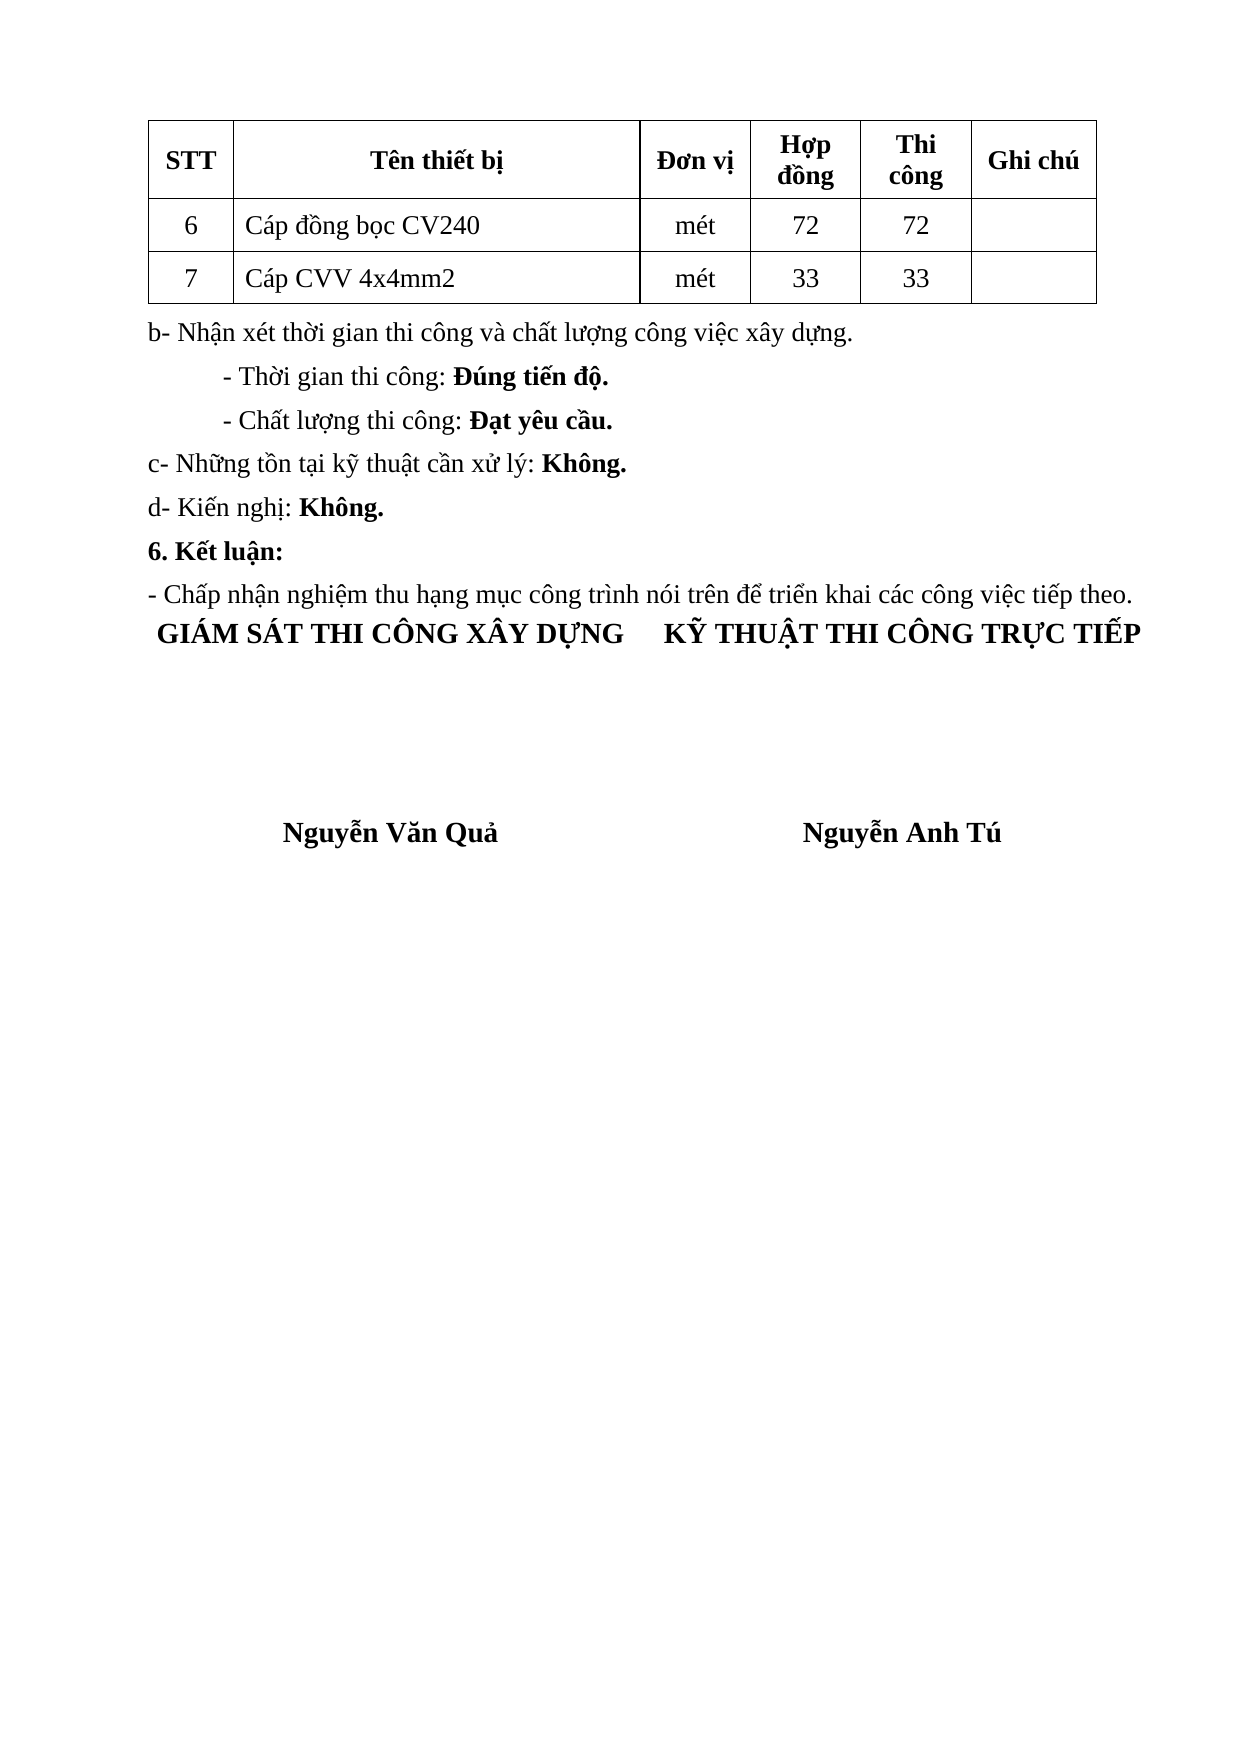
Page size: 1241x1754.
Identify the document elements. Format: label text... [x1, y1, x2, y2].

table_header Thi công [861, 121, 971, 198]
text 6. Kết luận: [148, 535, 1137, 566]
text d- Kiến nghị: Không. [148, 491, 1137, 522]
table_cell 33 [751, 252, 860, 303]
table_header STT [149, 121, 233, 198]
table_cell [972, 252, 1096, 303]
table_header Tên thiết bị [234, 121, 639, 198]
table_cell 33 [861, 252, 971, 303]
table_header GIÁM SÁT THI CÔNG XÂY DỰNG Nguyễn Văn Quả [136, 610, 644, 854]
text - Chấp nhận nghiệm thu hạng mục công trình nói trên để triển khai các công việc tiếp theo. [148, 578, 1137, 609]
text - Thời gian thi công: Đúng tiến độ. [223, 360, 1137, 391]
table_cell 6 [149, 199, 233, 251]
table_cell [972, 199, 1096, 251]
table_header Ghi chú [972, 121, 1096, 198]
table_header KỸ THUẬT THI CÔNG TRỰC TIẾP Nguyễn Anh Tú [644, 610, 1160, 854]
text c- Những tồn tại kỹ thuật cần xử lý: Không. [148, 447, 1137, 479]
table_header Hợp đồng [751, 121, 860, 198]
text - Chất lượng thi công: Đạt yêu cầu. [223, 404, 1137, 435]
table_header Đơn vị [641, 121, 750, 198]
table_cell mét [641, 252, 750, 303]
table_cell Cáp đồng bọc CV240 [234, 199, 639, 251]
table_cell 7 [149, 252, 233, 303]
text b- Nhận xét thời gian thi công và chất lượng công việc xây dựng. [148, 317, 1137, 348]
table_cell 72 [751, 199, 860, 251]
table_cell 72 [861, 199, 971, 251]
table_cell Cáp CVV 4x4mm2 [234, 252, 639, 303]
table_cell mét [641, 199, 750, 251]
